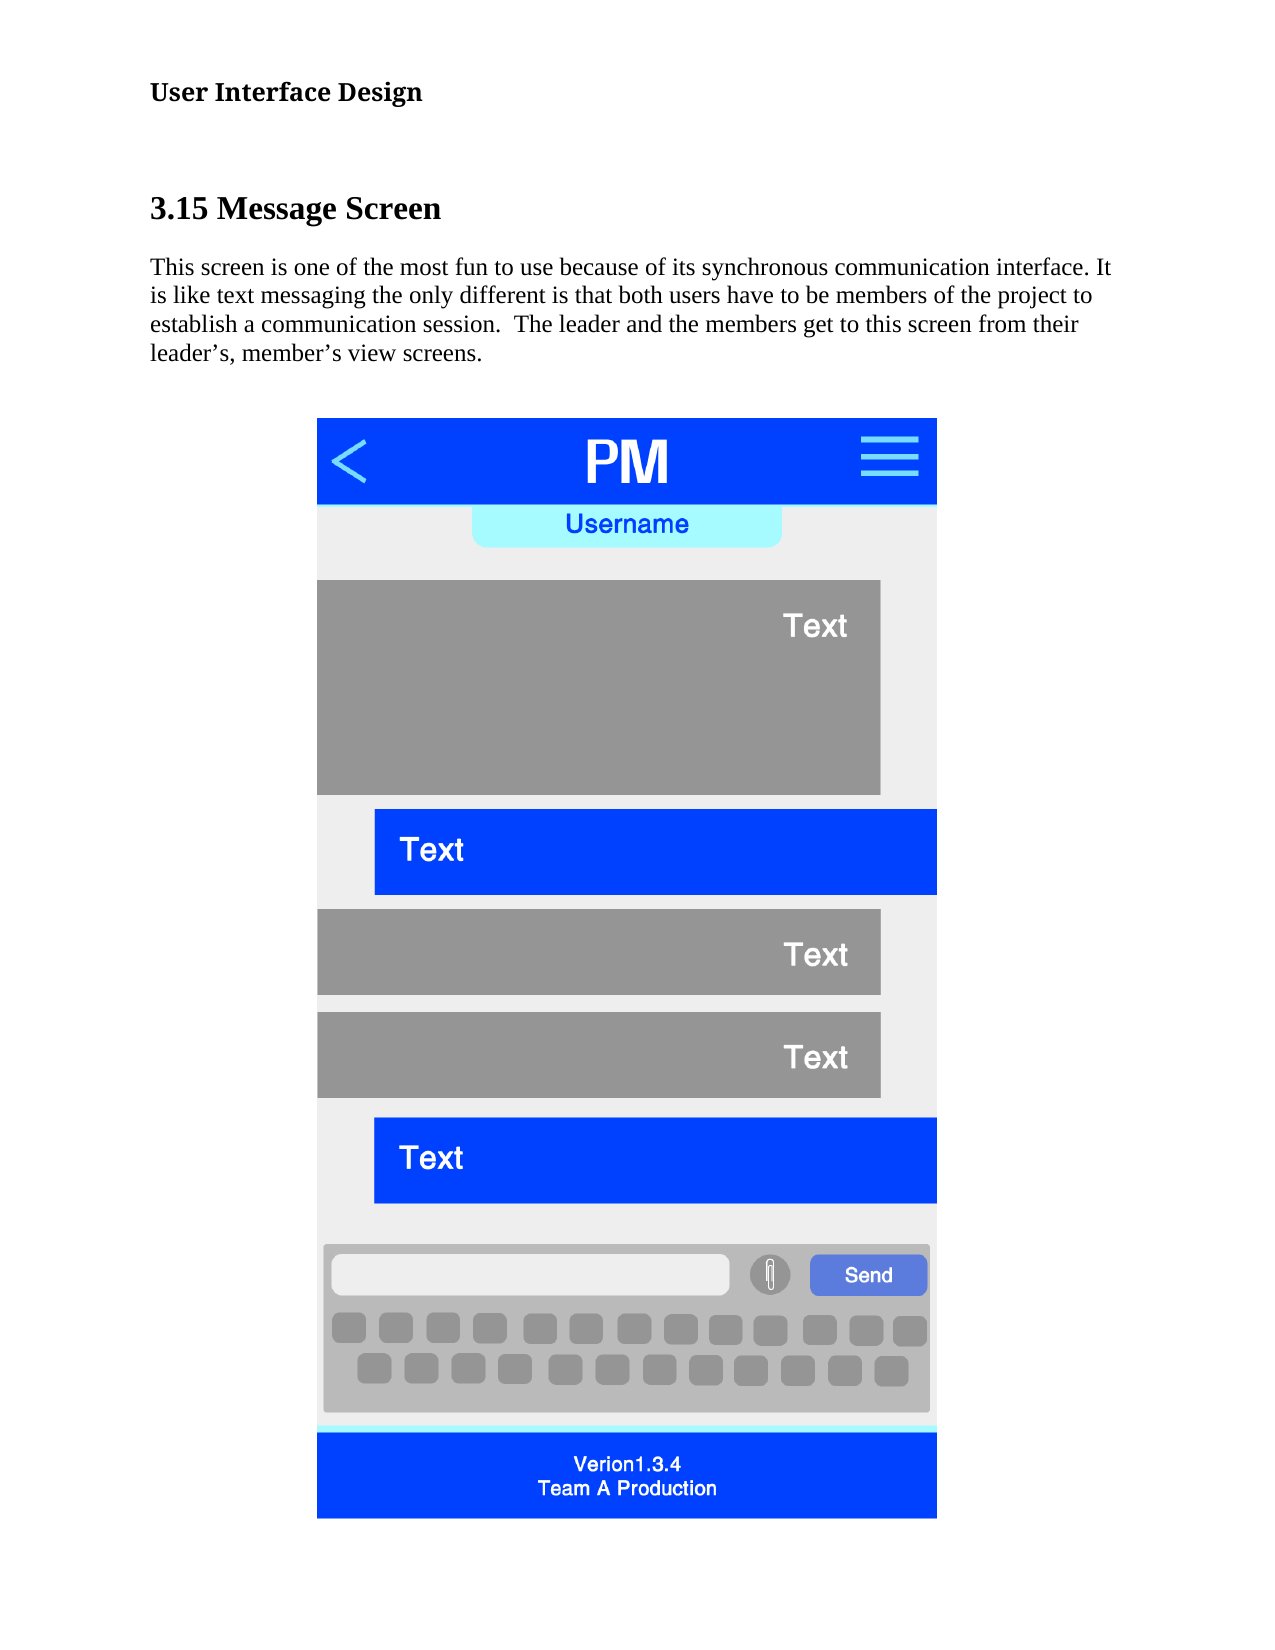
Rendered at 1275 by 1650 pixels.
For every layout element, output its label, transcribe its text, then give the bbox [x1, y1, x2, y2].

text 3.15 Message Screen [150, 188, 1125, 227]
picture [317, 418, 937, 1520]
text This screen is one of the most fun to use because of its synchronous communication interface. It is like text messaging the only different is that both users have to be members of the project to establish a communication session. The leader and the members get to this screen from their leader’s, member’s view screens. [150, 252, 1125, 367]
